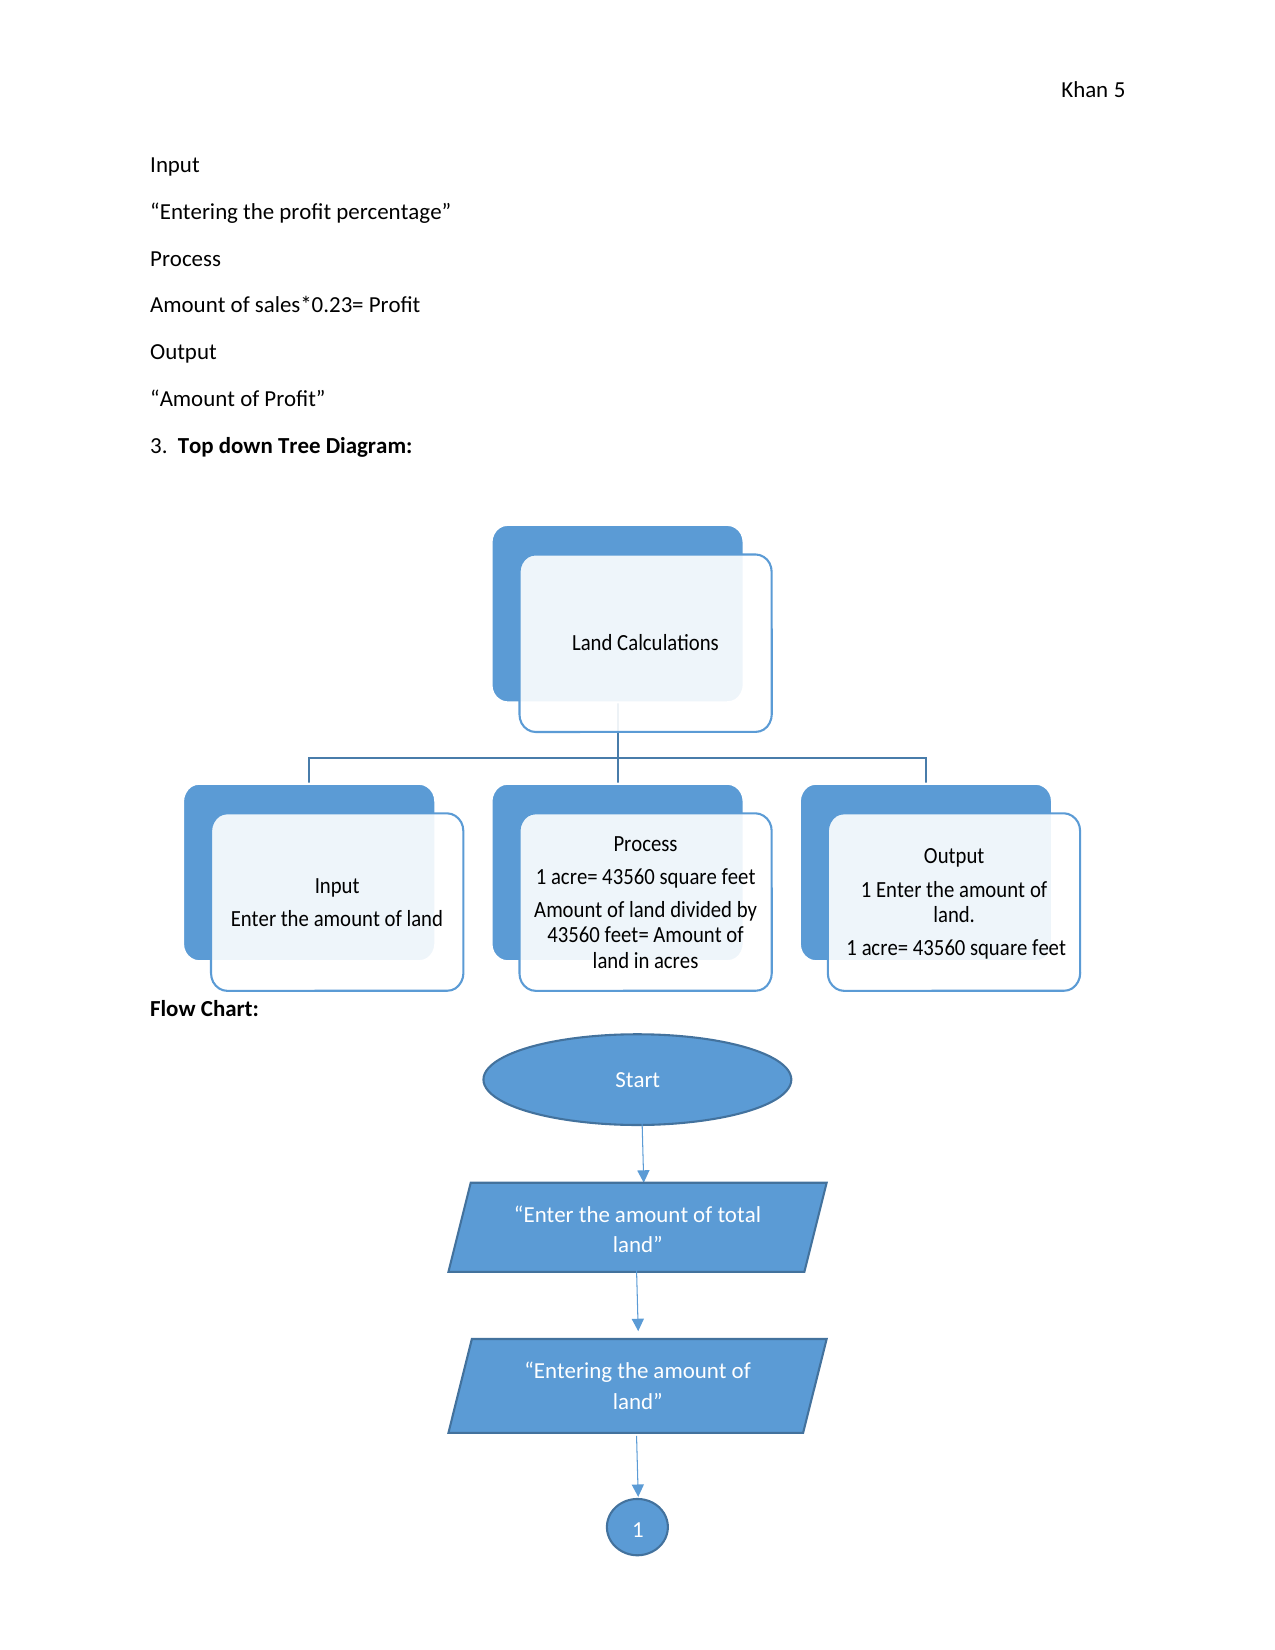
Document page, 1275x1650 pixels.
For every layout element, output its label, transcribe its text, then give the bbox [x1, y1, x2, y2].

text Process [150, 244, 1125, 272]
text “Entering the profit percentage” [150, 197, 1125, 225]
text Flow Chart: [150, 994, 1125, 1022]
text 3. Top down Tree Diagram: [150, 431, 1125, 459]
text Output [150, 337, 1125, 366]
text Input [150, 150, 1125, 178]
text Amount of sales*0.23= Profit [150, 291, 1125, 319]
text “Amount of Profit” [150, 384, 1125, 412]
